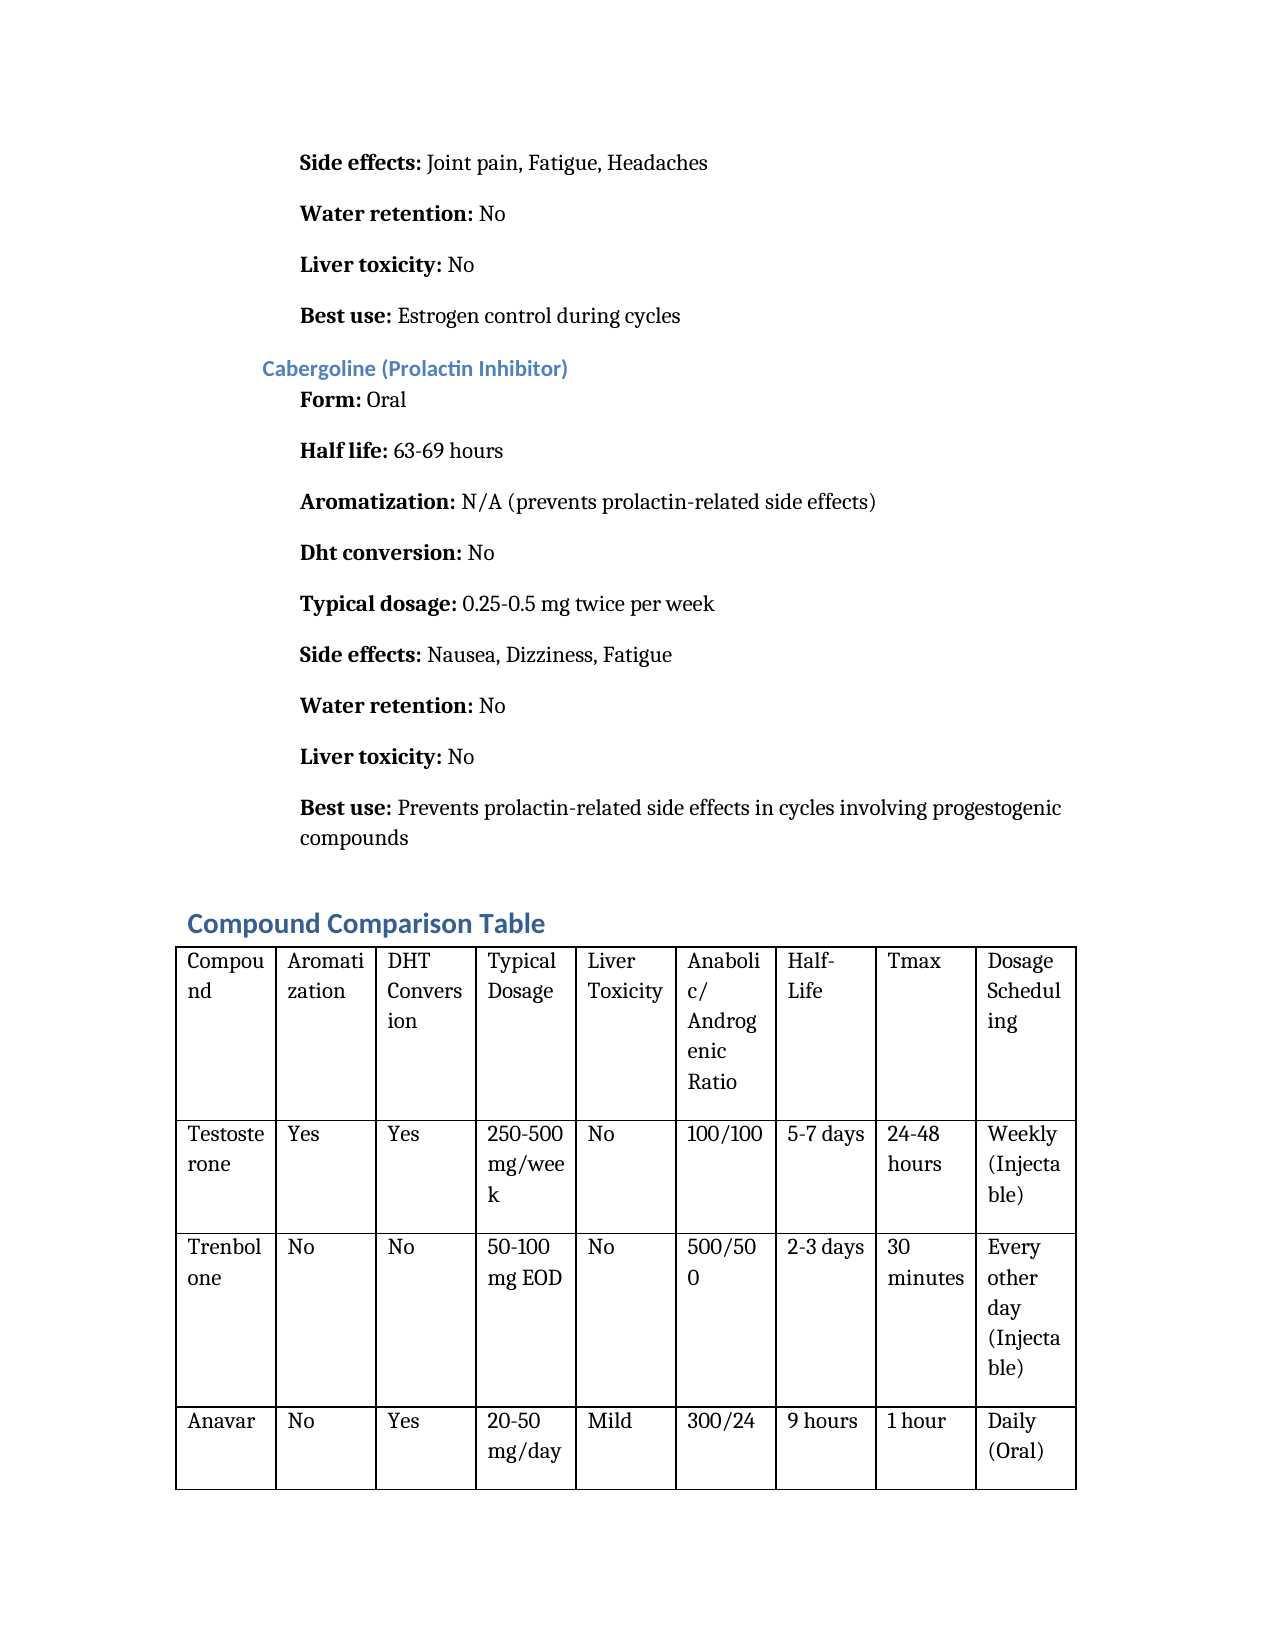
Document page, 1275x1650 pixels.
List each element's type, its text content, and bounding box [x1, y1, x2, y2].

table_cell No [577, 1121, 675, 1232]
text Liver toxicity: No [300, 252, 1087, 278]
table_cell 500/500 [677, 1234, 775, 1406]
text Dht conversion: No [300, 539, 1087, 566]
table_header Half-Life [777, 948, 875, 1119]
table_cell Testosterone [177, 1121, 275, 1232]
text Aromatization: N/A (prevents prolactin-related side effects) [300, 488, 1087, 515]
text Best use: Estrogen control during cycles [300, 303, 1087, 329]
table_cell Trenbolone [177, 1234, 275, 1406]
text Liver toxicity: No [300, 744, 1087, 770]
table_header DHT Conversion [377, 948, 475, 1119]
table_header Dosage Scheduling [977, 948, 1075, 1119]
table_cell No [377, 1234, 475, 1406]
subtitle Cabergoline (Prolactin Inhibitor) [262, 354, 1087, 382]
table_cell 9 hours [777, 1408, 875, 1489]
table_cell Anavar [177, 1408, 275, 1489]
table_cell Every other day (Injectable) [977, 1234, 1075, 1406]
table_cell Yes [277, 1121, 375, 1232]
table_header Compound [177, 948, 275, 1119]
text Side effects: Nausea, Dizziness, Fatigue [300, 642, 1087, 668]
table_header Liver Toxicity [577, 948, 675, 1119]
text Typical dosage: 0.25-0.5 mg twice per week [300, 591, 1087, 617]
text Form: Oral [300, 386, 1087, 413]
text Water retention: No [300, 201, 1087, 227]
table_cell 50-100 mg EOD [477, 1234, 575, 1406]
table_cell 250-500 mg/week [477, 1121, 575, 1232]
table_cell 300/24 [677, 1408, 775, 1489]
table_cell No [277, 1408, 375, 1489]
table_cell Yes [377, 1408, 475, 1489]
text Water retention: No [300, 693, 1087, 719]
subtitle Compound Comparison Table [187, 905, 1087, 941]
table_header Tmax [877, 948, 975, 1119]
table_cell 1 hour [877, 1408, 975, 1489]
text Best use: Prevents prolactin-related side effects in cycles involving progestogenic compounds [300, 795, 1087, 851]
table_cell 100/100 [677, 1121, 775, 1232]
table_header Typical Dosage [477, 948, 575, 1119]
table_cell 20-50 mg/day [477, 1408, 575, 1489]
table_cell Weekly (Injectable) [977, 1121, 1075, 1232]
table_cell 30 minutes [877, 1234, 975, 1406]
table_cell No [577, 1234, 675, 1406]
text Side effects: Joint pain, Fatigue, Headaches [300, 150, 1087, 176]
table_header Anabolic/Androgenic Ratio [677, 948, 775, 1119]
table_cell 24-48 hours [877, 1121, 975, 1232]
table_cell 5-7 days [777, 1121, 875, 1232]
table_cell Daily (Oral) [977, 1408, 1075, 1489]
table_cell Yes [377, 1121, 475, 1232]
table_header Aromatization [277, 948, 375, 1119]
table_cell 2-3 days [777, 1234, 875, 1406]
text Half life: 63-69 hours [300, 437, 1087, 464]
table_cell Mild [577, 1408, 675, 1489]
table_cell No [277, 1234, 375, 1406]
